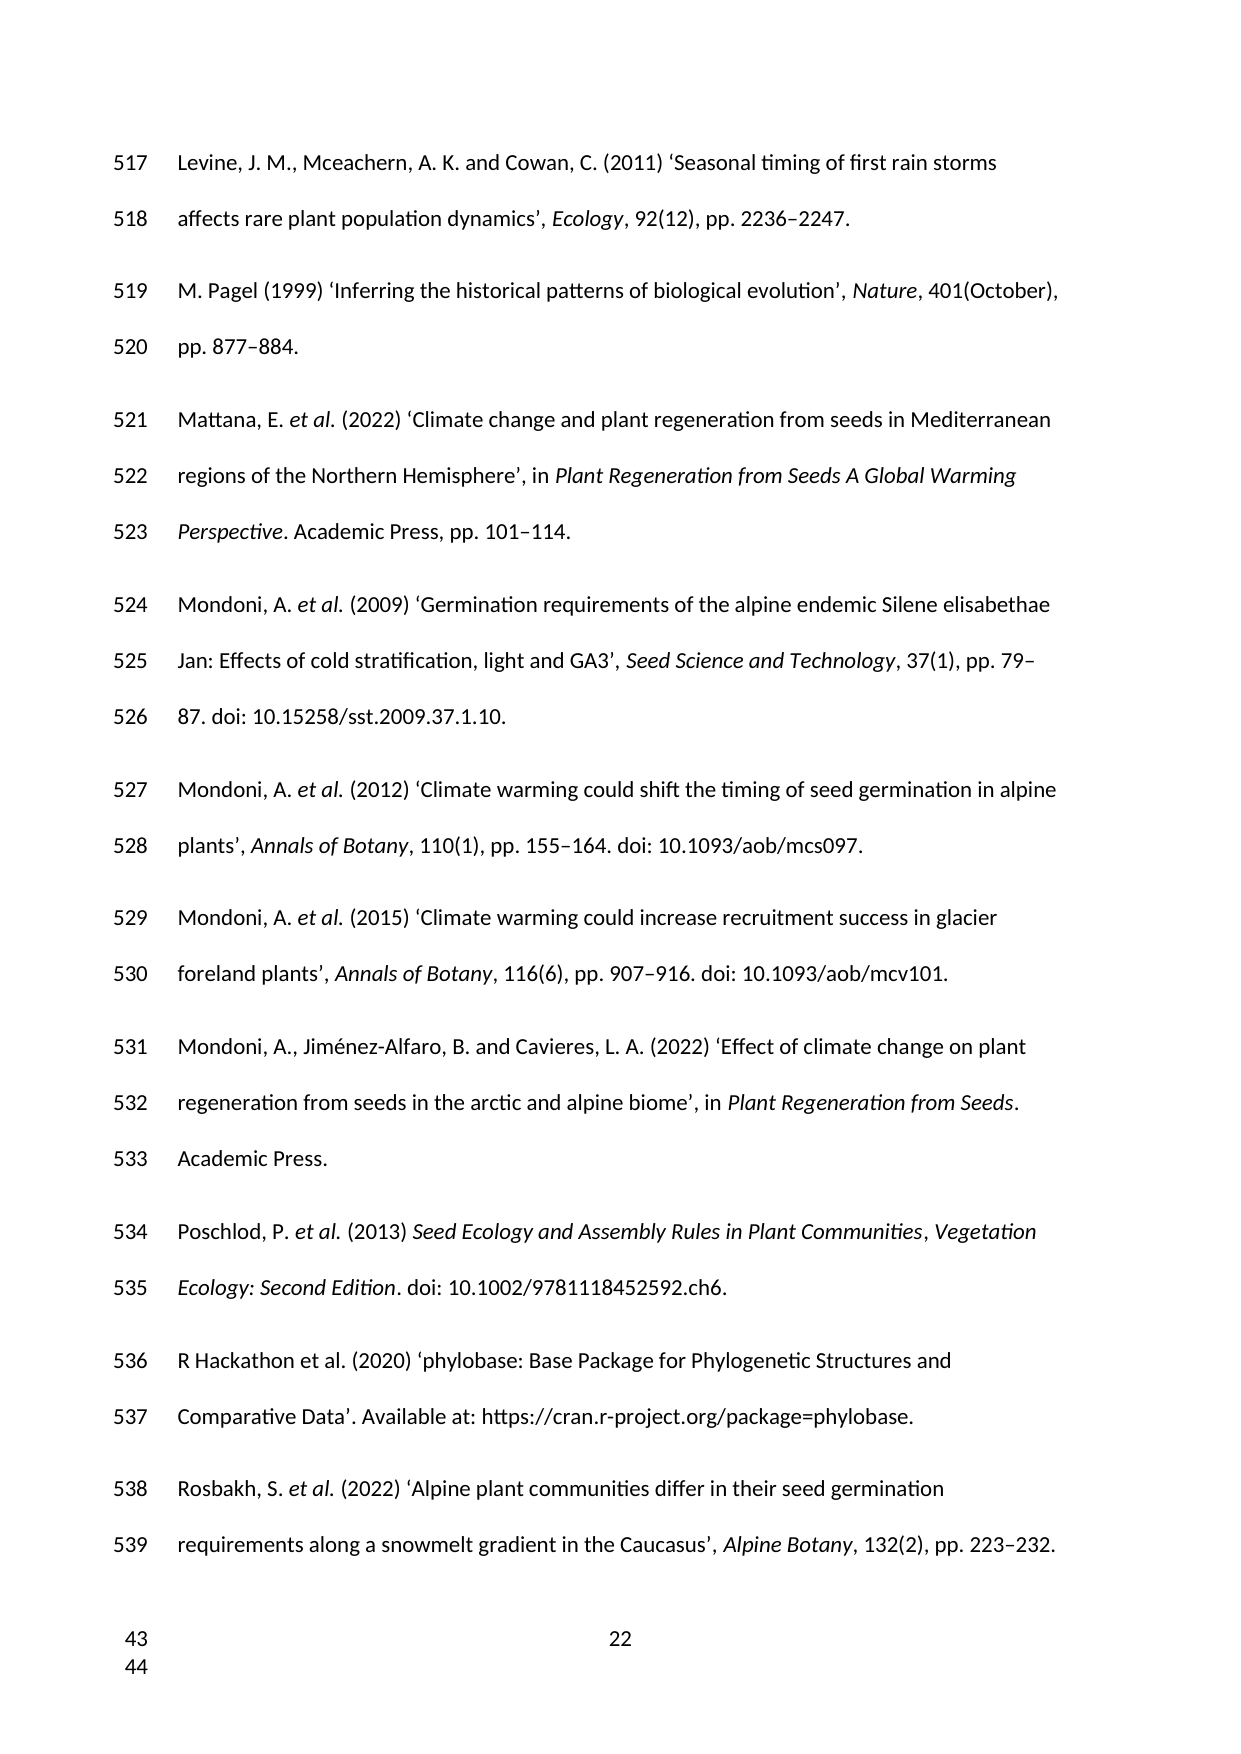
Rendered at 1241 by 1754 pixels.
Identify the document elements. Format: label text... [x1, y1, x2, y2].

text Levine, J. M., Mceachern, A. K. and Cowan, C. (2011) ‘Seasonal timing of first rain storms affects rare plant population dynamics’, Ecology, 92(12), pp. 2236–2247. [177, 148, 1063, 232]
text Mondoni, A. et al. (2009) ‘Germination requirements of the alpine endemic Silene elisabethae Jan: Effects of cold stratification, light and GA3’, Seed Science and Technology, 37(1), pp. 79–87. doi: 10.15258/sst.2009.37.1.10. [177, 590, 1063, 730]
text Mattana, E. et al. (2022) ‘Climate change and plant regeneration from seeds in Mediterranean regions of the Northern Hemisphere’, in Plant Regeneration from Seeds A Global Warming Perspective. Academic Press, pp. 101–114. [177, 405, 1063, 545]
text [177, 1474, 1063, 1558]
text Mondoni, A., Jiménez-Alfaro, B. and Cavieres, L. A. (2022) ‘Effect of climate change on plant regeneration from seeds in the arctic and alpine biome’, in Plant Regeneration from Seeds. Academic Press. [177, 1032, 1063, 1172]
text Poschlod, P. et al. (2013) Seed Ecology and Assembly Rules in Plant Communities, Vegetation Ecology: Second Edition. doi: 10.1002/9781118452592.ch6. [177, 1217, 1063, 1301]
text Mondoni, A. et al. (2012) ‘Climate warming could shift the timing of seed germination in alpine plants’, Annals of Botany, 110(1), pp. 155–164. doi: 10.1093/aob/mcs097. [177, 775, 1063, 859]
text M. Pagel (1999) ‘Inferring the historical patterns of biological evolution’, Nature, 401(October), pp. 877–884. [177, 276, 1063, 360]
text Mondoni, A. et al. (2015) ‘Climate warming could increase recruitment success in glacier foreland plants’, Annals of Botany, 116(6), pp. 907–916. doi: 10.1093/aob/mcv101. [177, 903, 1063, 987]
text R Hackathon et al. (2020) ‘phylobase: Base Package for Phylogenetic Structures and Comparative Data’. Available at: https://cran.r-project.org/package=phylobase. [177, 1346, 1063, 1430]
